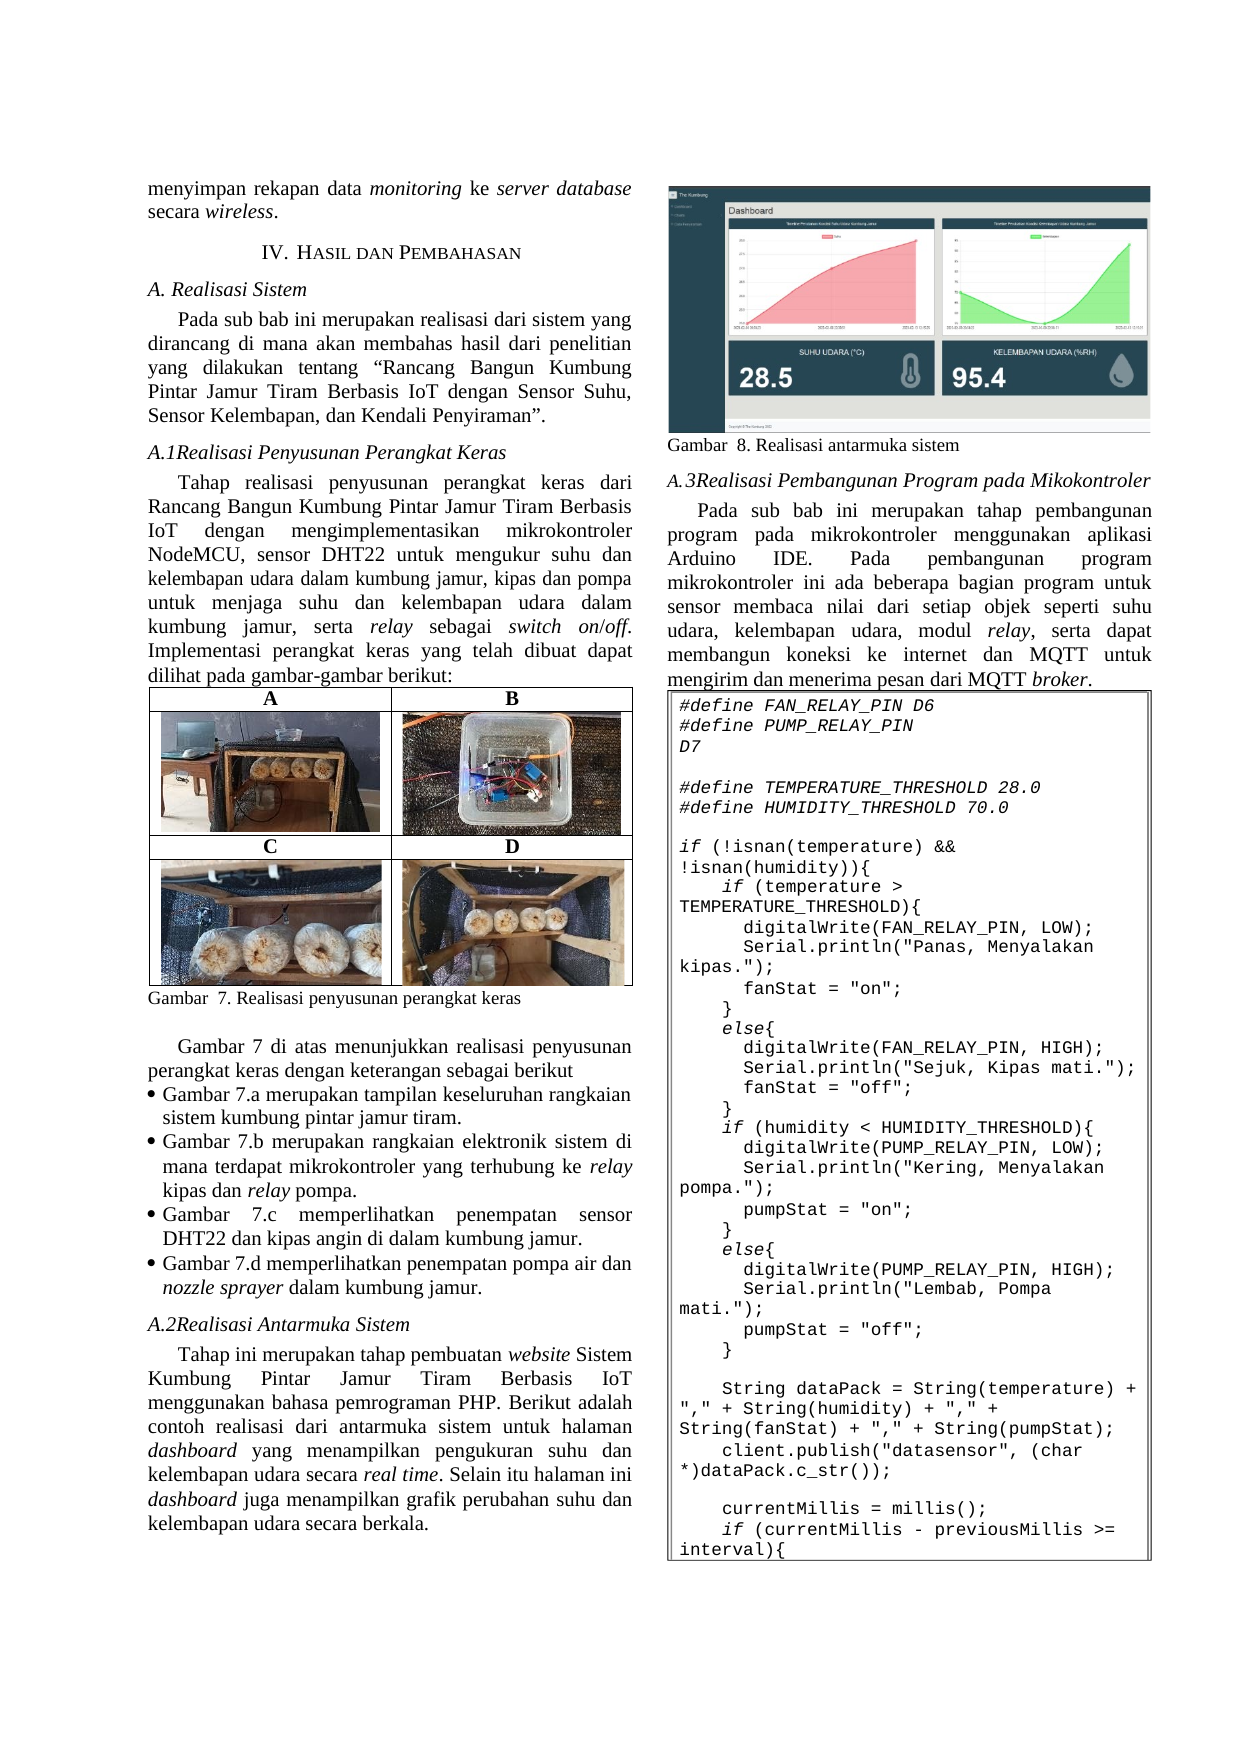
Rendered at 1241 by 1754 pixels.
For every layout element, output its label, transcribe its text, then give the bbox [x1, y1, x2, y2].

picture [161, 712, 380, 832]
list Gambar 7.d memperlihatkan penempatan pompa air dan [148, 1250, 636, 1275]
list Gambar 7.a merupakan tampilan keseluruhan rangkaian sistem kumbung pintar jamur tiram. [148, 1082, 632, 1129]
table_header A [150, 688, 391, 711]
table_cell [392, 712, 402, 835]
text A.1Realisasi Penyusunan Perangkat Keras [148, 439, 636, 464]
text Gambar 8. Realisasi antarmuka sistem [667, 433, 1163, 455]
text secara wireless. [148, 199, 636, 223]
table_cell [621, 712, 632, 835]
table_cell [150, 860, 161, 985]
picture [668, 186, 1151, 433]
text A.2Realisasi Antarmuka Sistem [148, 1312, 636, 1336]
text Tahap ini merupakan tahap pembuatan website Sistem Kumbung Pintar Jamur Tiram Berbasis IoT menggunakan bahasa pemrograman PHP. Berikut adalah contoh realisasi dari antarmuka sistem untuk halaman dashboard yang menampilkan pengukuran suhu dan kelembapan udara secara real time. Selain itu halaman ini dashboard juga menampilkan grafik perubahan suhu dan kelembapan udara secara berkala. [148, 1342, 632, 1534]
table_cell [625, 860, 632, 985]
text Gambar 7 di atas menunjukkan realisasi penyusunan perangkat keras dengan keterangan sebagai berikut [148, 1034, 632, 1082]
table_header B [392, 688, 632, 711]
picture [402, 860, 625, 986]
text Pada sub bab ini merupakan realisasi dari sistem yang dirancang di mana akan membahas hasil dari penelitian yang dilakukan tentang “Rancang Bangun Kumbung Pintar Jamur Tiram Berbasis IoT dengan Sensor Suhu, Sensor Kelembapan, dan Kendali Penyiraman”. [148, 307, 632, 427]
text Gambar 7. Realisasi penyusunan perangkat keras [148, 987, 636, 1009]
text A. Realisasi Sistem [148, 277, 636, 301]
text nozzle sprayer dalam kumbung jamur. [162, 1275, 636, 1299]
table_cell [382, 860, 391, 985]
list Gambar 7.c memperlihatkan penempatan sensor DHT22 dan kipas angin di dalam kumbung jamur. [148, 1202, 632, 1250]
table_cell [150, 712, 391, 835]
list 3Realisasi Pembangunan Program pada Mikokontroler [667, 468, 1163, 492]
table_cell D [392, 836, 632, 859]
picture [402, 712, 621, 835]
list Gambar 7.b merupakan rangkaian elektronik sistem di mana terdapat mikrokontroler yang terhubung ke relay kipas dan relay pompa. [148, 1129, 632, 1202]
list HASIL DAN PEMBAHASAN [261, 240, 636, 264]
text Tahap realisasi penyusunan perangkat keras dari Rancang Bangun Kumbung Pintar Jamur Tiram Berbasis IoT dengan mengimplementasikan mikrokontroler NodeMCU, sensor DHT22 untuk mengukur suhu dan kelembapan udara dalam kumbung jamur, kipas dan pompa untuk menjaga suhu dan kelembapan udara dalam kumbung jamur, serta relay sebagai switch on/off. Implementasi perangkat keras yang telah dibuat dapat dilihat pada gambar-gambar berikut: [148, 470, 632, 687]
picture [161, 860, 382, 985]
text Pada sub bab ini merupakan tahap pembangunan program pada mikrokontroler menggunakan aplikasi Arduino IDE. Pada pembangunan program mikrokontroler ini ada beberapa bagian program untuk sensor membaca nilai dari setiap objek seperti suhu udara, kelembapan udara, modul relay, serta dapat membangun koneksi ke internet dan MQTT untuk mengirim dan menerima pesan dari MQTT broker. [667, 498, 1152, 690]
table_cell C [150, 836, 391, 859]
table_cell [392, 860, 402, 985]
text menyimpan rekapan data monitoring ke server database [148, 175, 636, 199]
